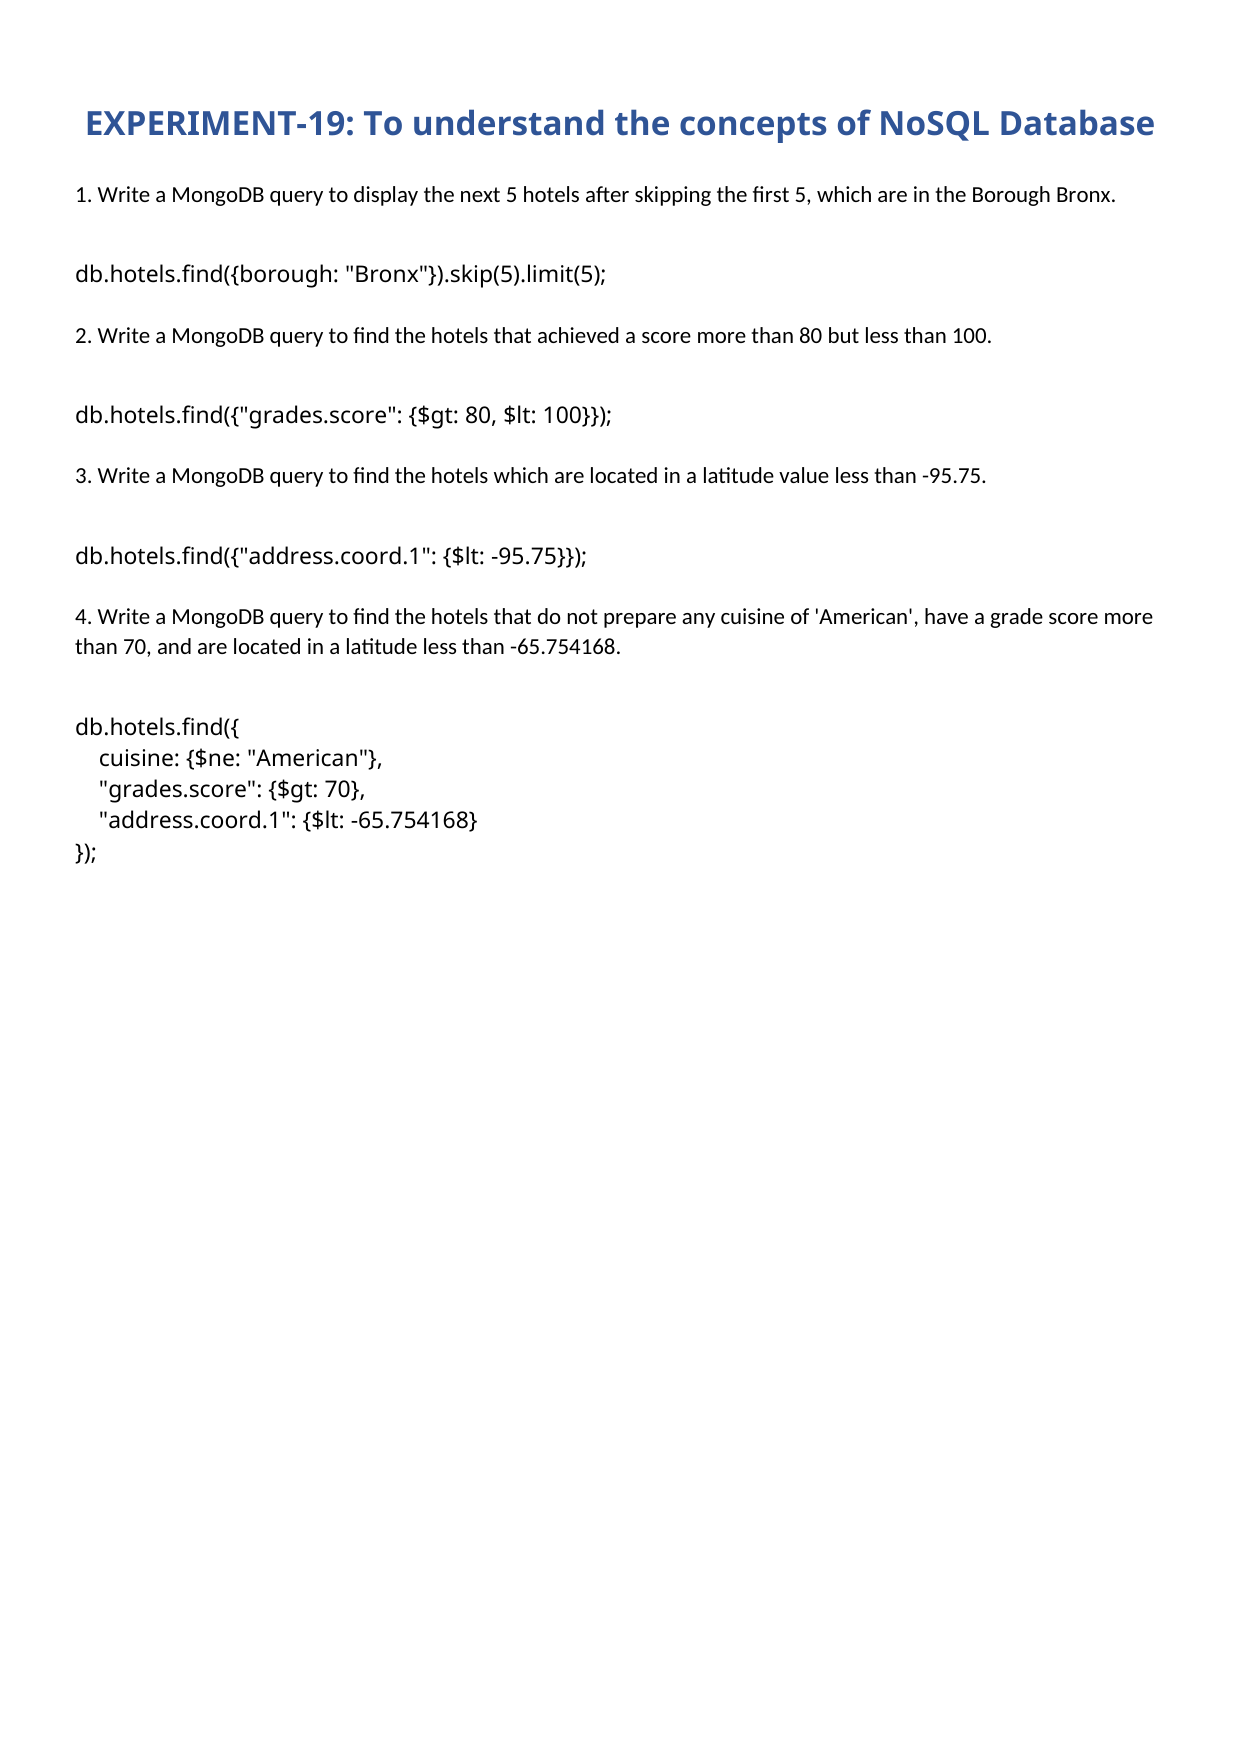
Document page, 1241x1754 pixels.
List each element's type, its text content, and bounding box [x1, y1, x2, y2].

text db.hotels.find({"grades.score": {$gt: 80, $lt: 100}}); [75, 399, 1165, 430]
text 2. Write a MongoDB query to find the hotels that achieved a score more than 80 but less than 100. [75, 321, 1165, 349]
text "grades.score": {$gt: 70}, [75, 773, 1165, 804]
text 1. Write a MongoDB query to display the next 5 hotels after skipping the first 5, which are in the Borough Bronx. [75, 180, 1165, 208]
text 4. Write a MongoDB query to find the hotels that do not prepare any cuisine of 'American', have a grade score more than 70, and are located in a latitude less than -65.754168. [75, 602, 1165, 660]
text db.hotels.find({borough: "Bronx"}).skip(5).limit(5); [75, 258, 1165, 289]
text "address.coord.1": {$lt: -65.754168} [75, 804, 1165, 835]
subtitle EXPERIMENT-19: To understand the concepts of NoSQL Database [75, 100, 1165, 145]
text 3. Write a MongoDB query to find the hotels which are located in a latitude value less than -95.75. [75, 461, 1165, 489]
text db.hotels.find({ [75, 710, 1165, 742]
text }); [75, 835, 1165, 867]
text db.hotels.find({"address.coord.1": {$lt: -95.75}}); [75, 539, 1165, 571]
text cuisine: {$ne: "American"}, [75, 742, 1165, 773]
